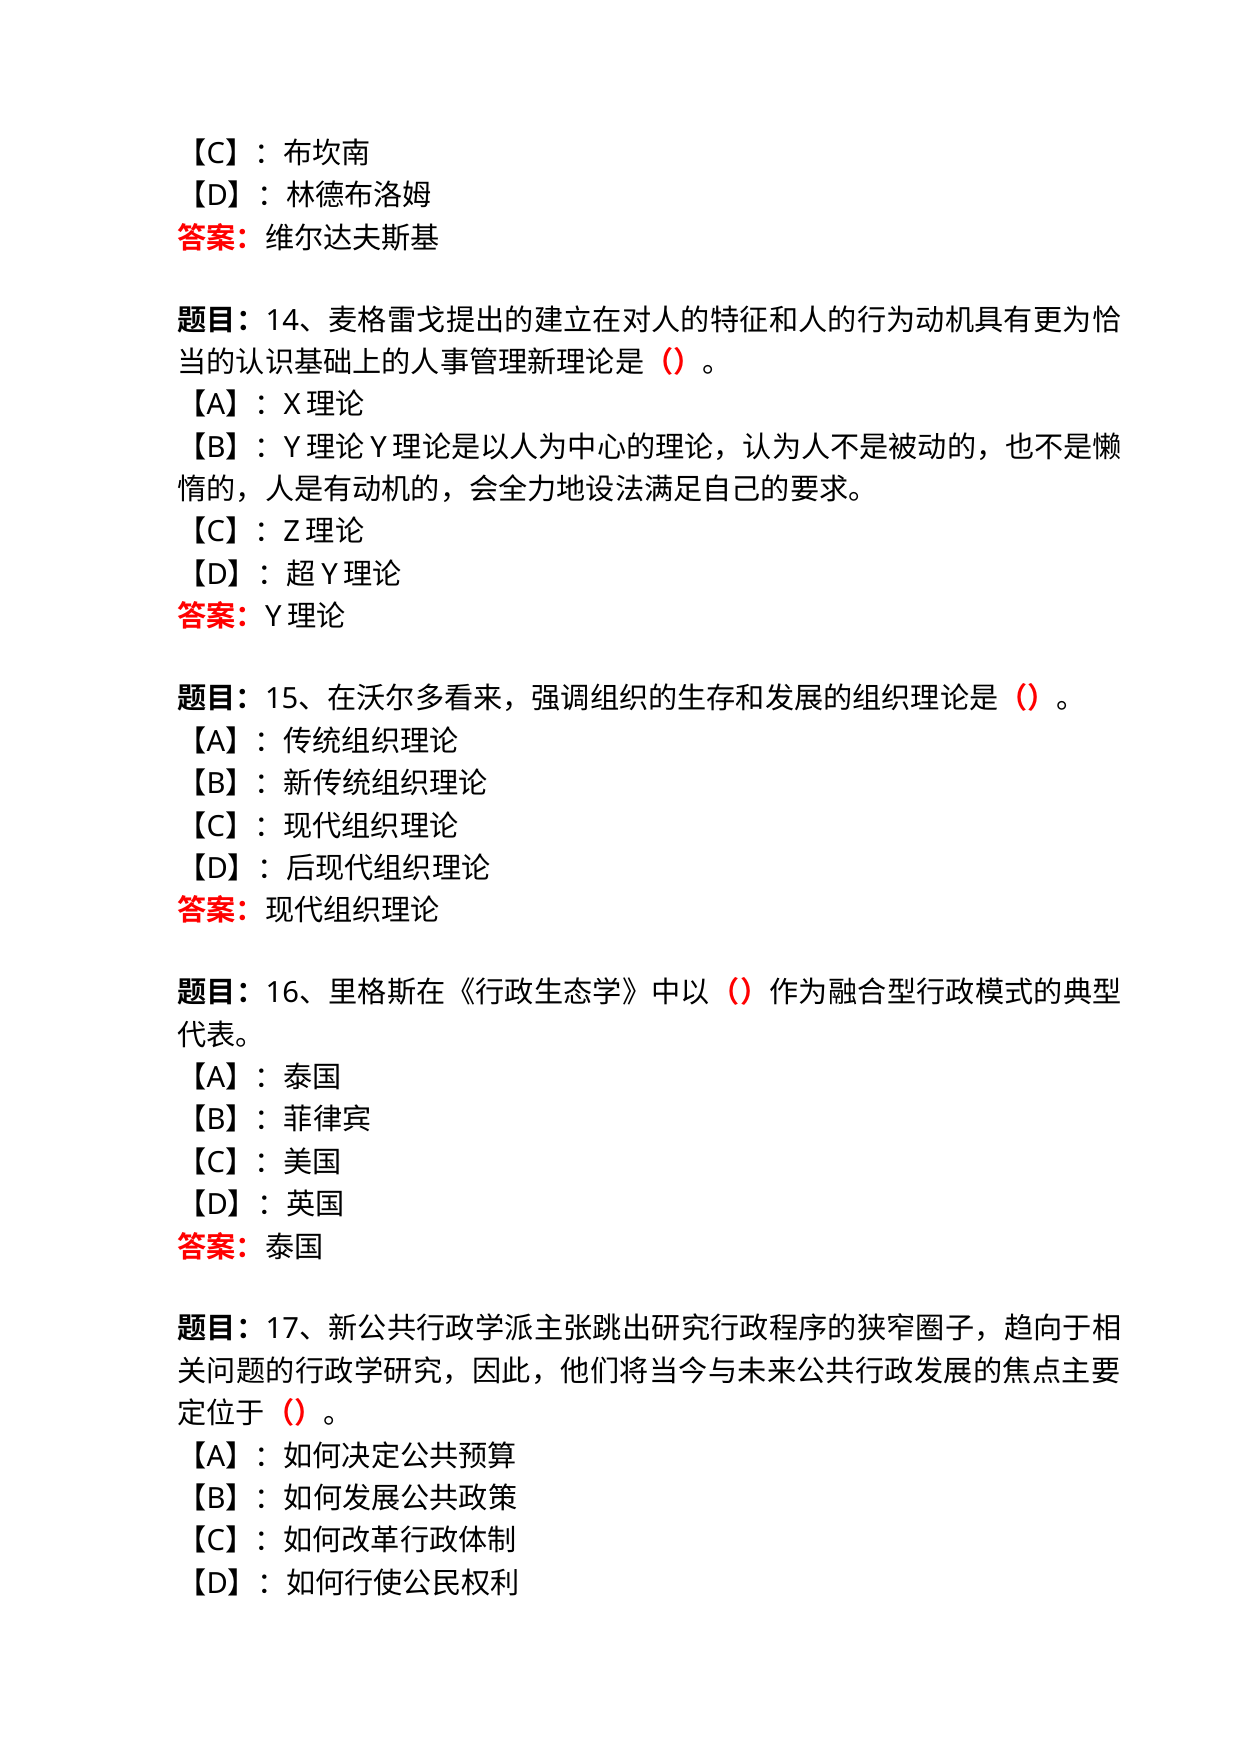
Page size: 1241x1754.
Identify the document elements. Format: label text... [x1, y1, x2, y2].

text 题目：15、在沃尔多看来，强调组织的生存和发展的组织理论是（）。 [177, 675, 1122, 717]
text 题目：14、麦格雷戈提出的建立在对人的特征和人的行为动机具有更为恰当的认识基础上的人事管理新理论是（）。 [177, 296, 1122, 381]
text 【B】：菲律宾 [177, 1096, 1122, 1138]
text 【D】：超Y理论 [177, 550, 1122, 593]
text 题目：17、新公共行政学派主张跳出研究行政程序的狭窄圈子，趋向于相关问题的行政学研究，因此，他们将当今与未来公共行政发展的焦点主要定位于（）。 [177, 1305, 1122, 1432]
text 答案：现代组织理论 [177, 887, 1122, 929]
text 【C】：Z理论 [177, 508, 1122, 550]
text 【A】：X理论 [177, 381, 1122, 423]
text 【D】：后现代组织理论 [177, 844, 1122, 887]
text 【C】：布坎南 [177, 129, 1122, 172]
text 【C】：如何改革行政体制 [177, 1517, 1122, 1559]
text 【C】：现代组织理论 [177, 802, 1122, 844]
text 【B】：Y理论Y理论是以人为中心的理论，认为人不是被动的，也不是懒惰的，人是有动机的，会全力地设法满足自己的要求。 [177, 423, 1122, 508]
text 【A】：如何决定公共预算 [177, 1432, 1122, 1474]
text 题目：16、里格斯在《行政生态学》中以（）作为融合型行政模式的典型代表。 [177, 969, 1122, 1053]
text 【C】：美国 [177, 1138, 1122, 1181]
text 【B】：新传统组织理论 [177, 760, 1122, 802]
text 【D】：英国 [177, 1181, 1122, 1223]
text 答案：维尔达夫斯基 [177, 214, 1122, 257]
text 【D】：林德布洛姆 [177, 172, 1122, 214]
text 【A】：传统组织理论 [177, 717, 1122, 760]
text 【A】：泰国 [177, 1053, 1122, 1096]
text 【B】：如何发展公共政策 [177, 1474, 1122, 1517]
text 答案：Y理论 [177, 593, 1122, 635]
text 【D】：如何行使公民权利 [177, 1559, 1122, 1602]
text 答案：泰国 [177, 1223, 1122, 1265]
